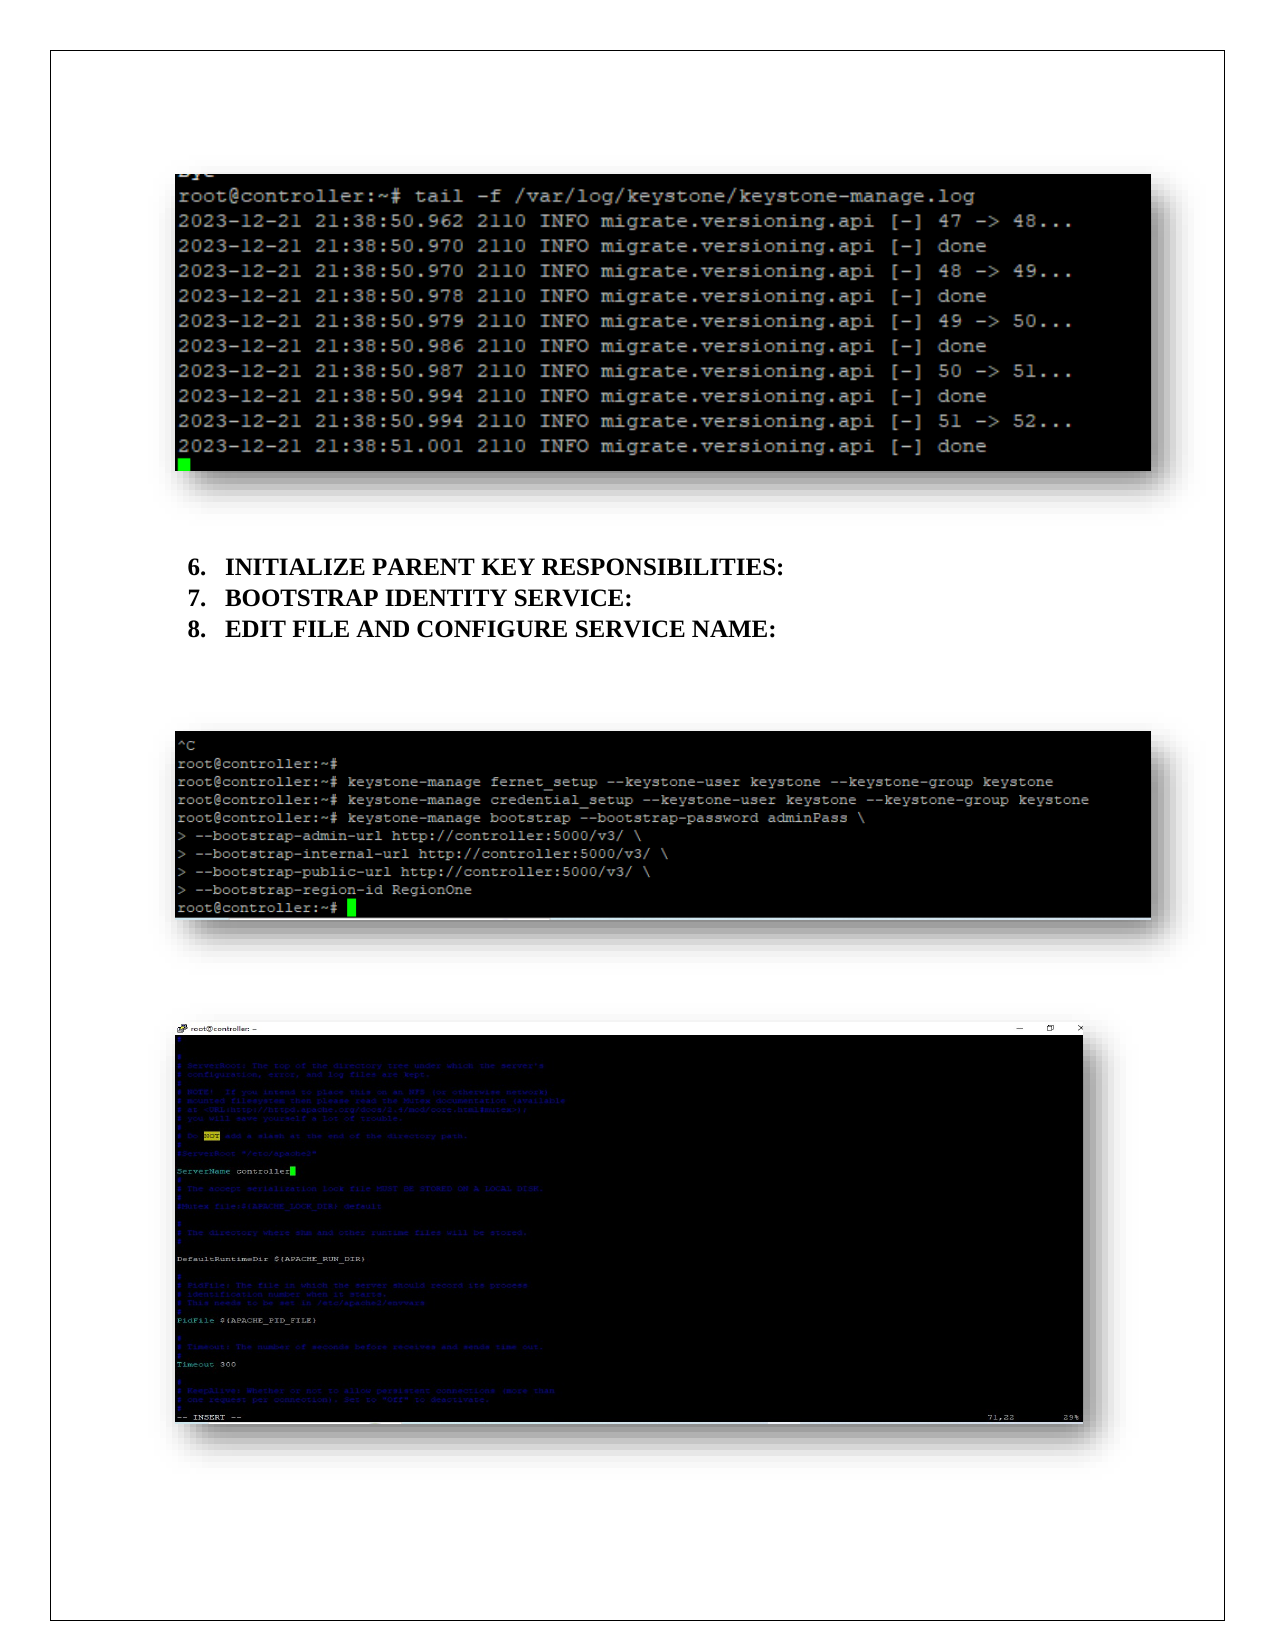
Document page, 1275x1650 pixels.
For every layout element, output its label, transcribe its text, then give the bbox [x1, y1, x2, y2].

picture [148, 1003, 1139, 1480]
list BOOTSTRAP IDENTITY SERVICE: [187, 583, 1098, 612]
picture [148, 155, 1206, 526]
list EDIT FILE AND CONFIGURE SERVICE NAME: [187, 614, 1098, 643]
picture [148, 712, 1206, 975]
list INITIALIZE PARENT KEY RESPONSIBILITIES: [187, 552, 1098, 581]
